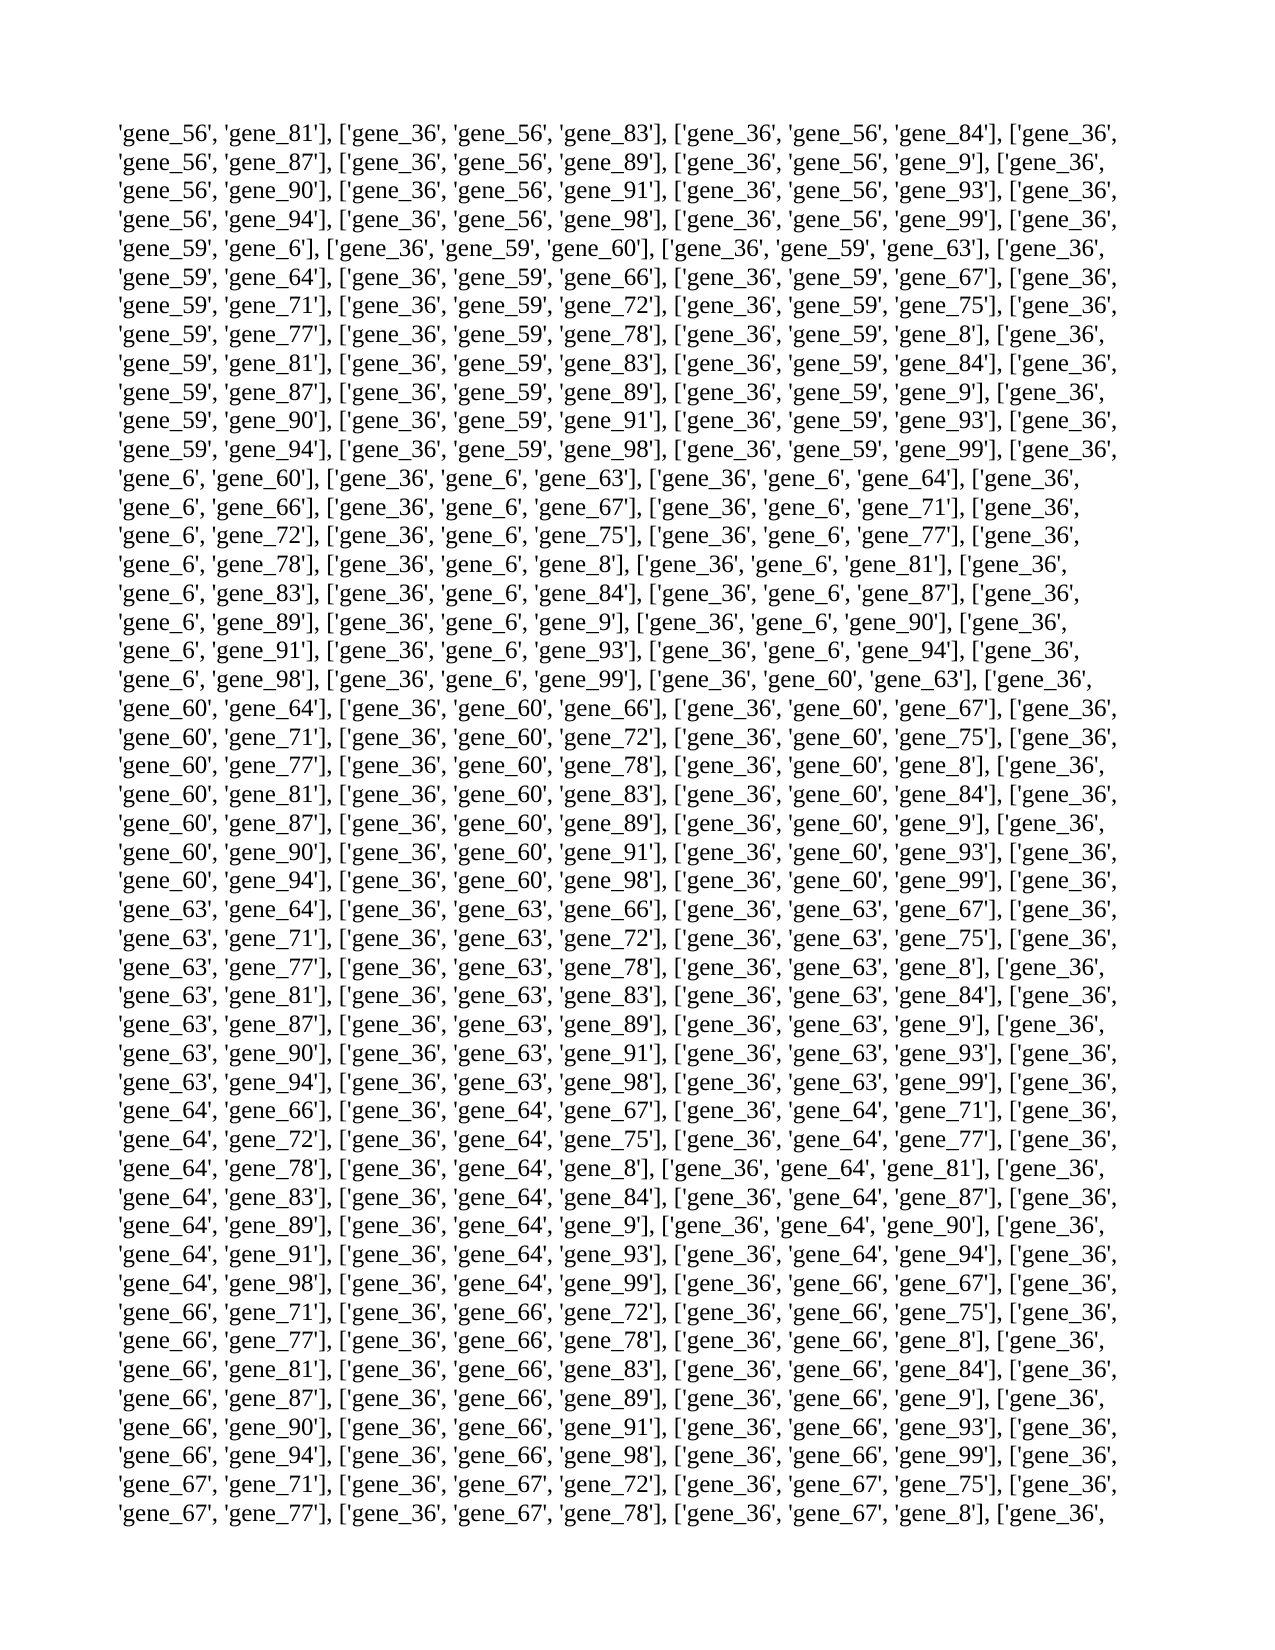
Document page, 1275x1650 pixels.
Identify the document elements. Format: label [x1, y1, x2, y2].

text [118, 118, 1157, 1527]
